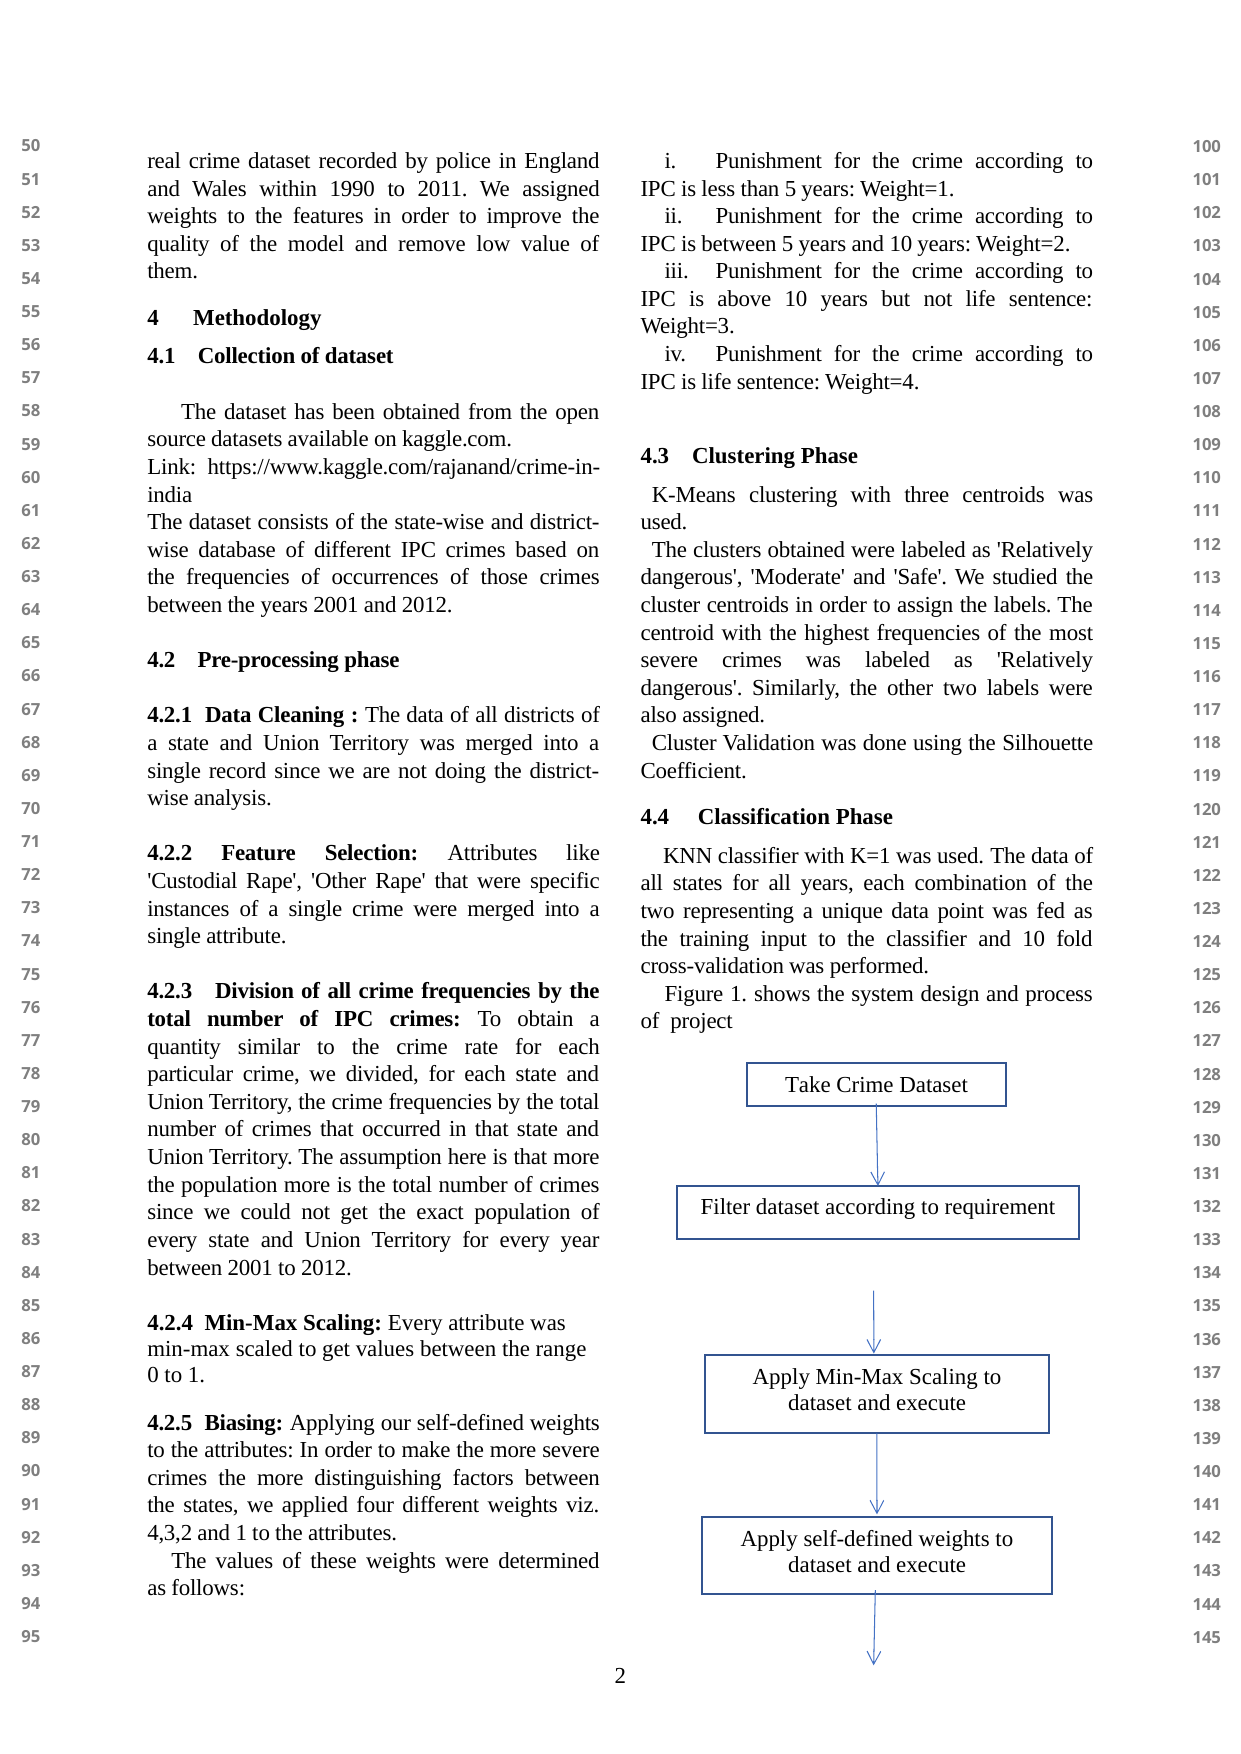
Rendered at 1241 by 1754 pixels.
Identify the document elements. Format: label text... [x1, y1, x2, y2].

list Punishment for the crime according to IPC is between 5 years and 10 years: Weight=2. [640, 202, 1093, 256]
text 4.2.4 Min-Max Scaling: Every attribute was min-max scaled to get values between the range 0 to 1. [147, 1309, 600, 1388]
text KNN classifier with K=1 was used. The data of all states for all years, each combination of the two representing a unique data point was fed as the training input to the classifier and 10 fold cross-validation was performed. [640, 842, 1093, 979]
text 4.2.5 Biasing: Applying our self-defined weights to the attributes: In order to make the more severe crimes the more distinguishing factors between the states, we applied four different weights viz. 4,3,2 and 1 to the attributes. [147, 1409, 600, 1545]
text The values of these weights were determined as follows: [147, 1547, 600, 1601]
text 4.2.3 Division of all crime frequencies by the total number of IPC crimes: To obtain a quantity similar to the crime rate for each particular crime, we divided, for each state and Union Territory, the crime frequencies by the total number of crimes that occurred in that state and Union Territory. The assumption here is that more the population more is the total number of crimes since we could not get the exact population of every state and Union Territory for every year between 2001 to 2012. [147, 977, 600, 1280]
list Punishment for the crime according to IPC is above 10 years but not life sentence: Weight=3. [640, 257, 1093, 339]
text The clusters obtained were labeled as 'Relatively dangerous', 'Moderate' and 'Safe'. We studied the cluster centroids in order to assign the labels. The centroid with the highest frequencies of the most severe crimes was labeled as 'Relatively dangerous'. Similarly, the other two labels were also assigned. [640, 536, 1093, 728]
list 4.4 Classification Phase [640, 803, 1093, 829]
list Punishment for the crime according to IPC is less than 5 years: Weight=1. [640, 147, 1093, 201]
text The dataset has been obtained from the open source datasets available on kaggle.com. [147, 398, 600, 452]
text 4.1 Collection of dataset [147, 343, 600, 369]
list 4 Methodology [147, 304, 600, 330]
text The dataset consists of the state-wise and district-wise database of different IPC crimes based on the frequencies of occurrences of those crimes between the years 2001 and 2012. [147, 508, 600, 617]
text 4.2.2 Feature Selection: Attributes like 'Custodial Rape', 'Other Rape' that were specific instances of a single crime were merged into a single attribute. [147, 839, 600, 949]
text Figure 1. shows the system design and process of project [640, 980, 1093, 1034]
list 4.3 Clustering Phase [640, 442, 1093, 468]
list Punishment for the crime according to IPC is life sentence: Weight=4. [640, 340, 1093, 394]
text Cluster Validation was done using the Silhouette Coefficient. [640, 729, 1093, 783]
text 4.2 Pre-processing phase [147, 646, 600, 673]
text 4.2.1 Data Cleaning : The data of all districts of a state and Union Territory was merged into a single record since we are not doing the district-wise analysis. [147, 701, 600, 811]
text Link: https://www.kaggle.com/rajanand/crime-in-india [147, 453, 600, 507]
text K-Means clustering with three centroids was used. [640, 481, 1093, 534]
